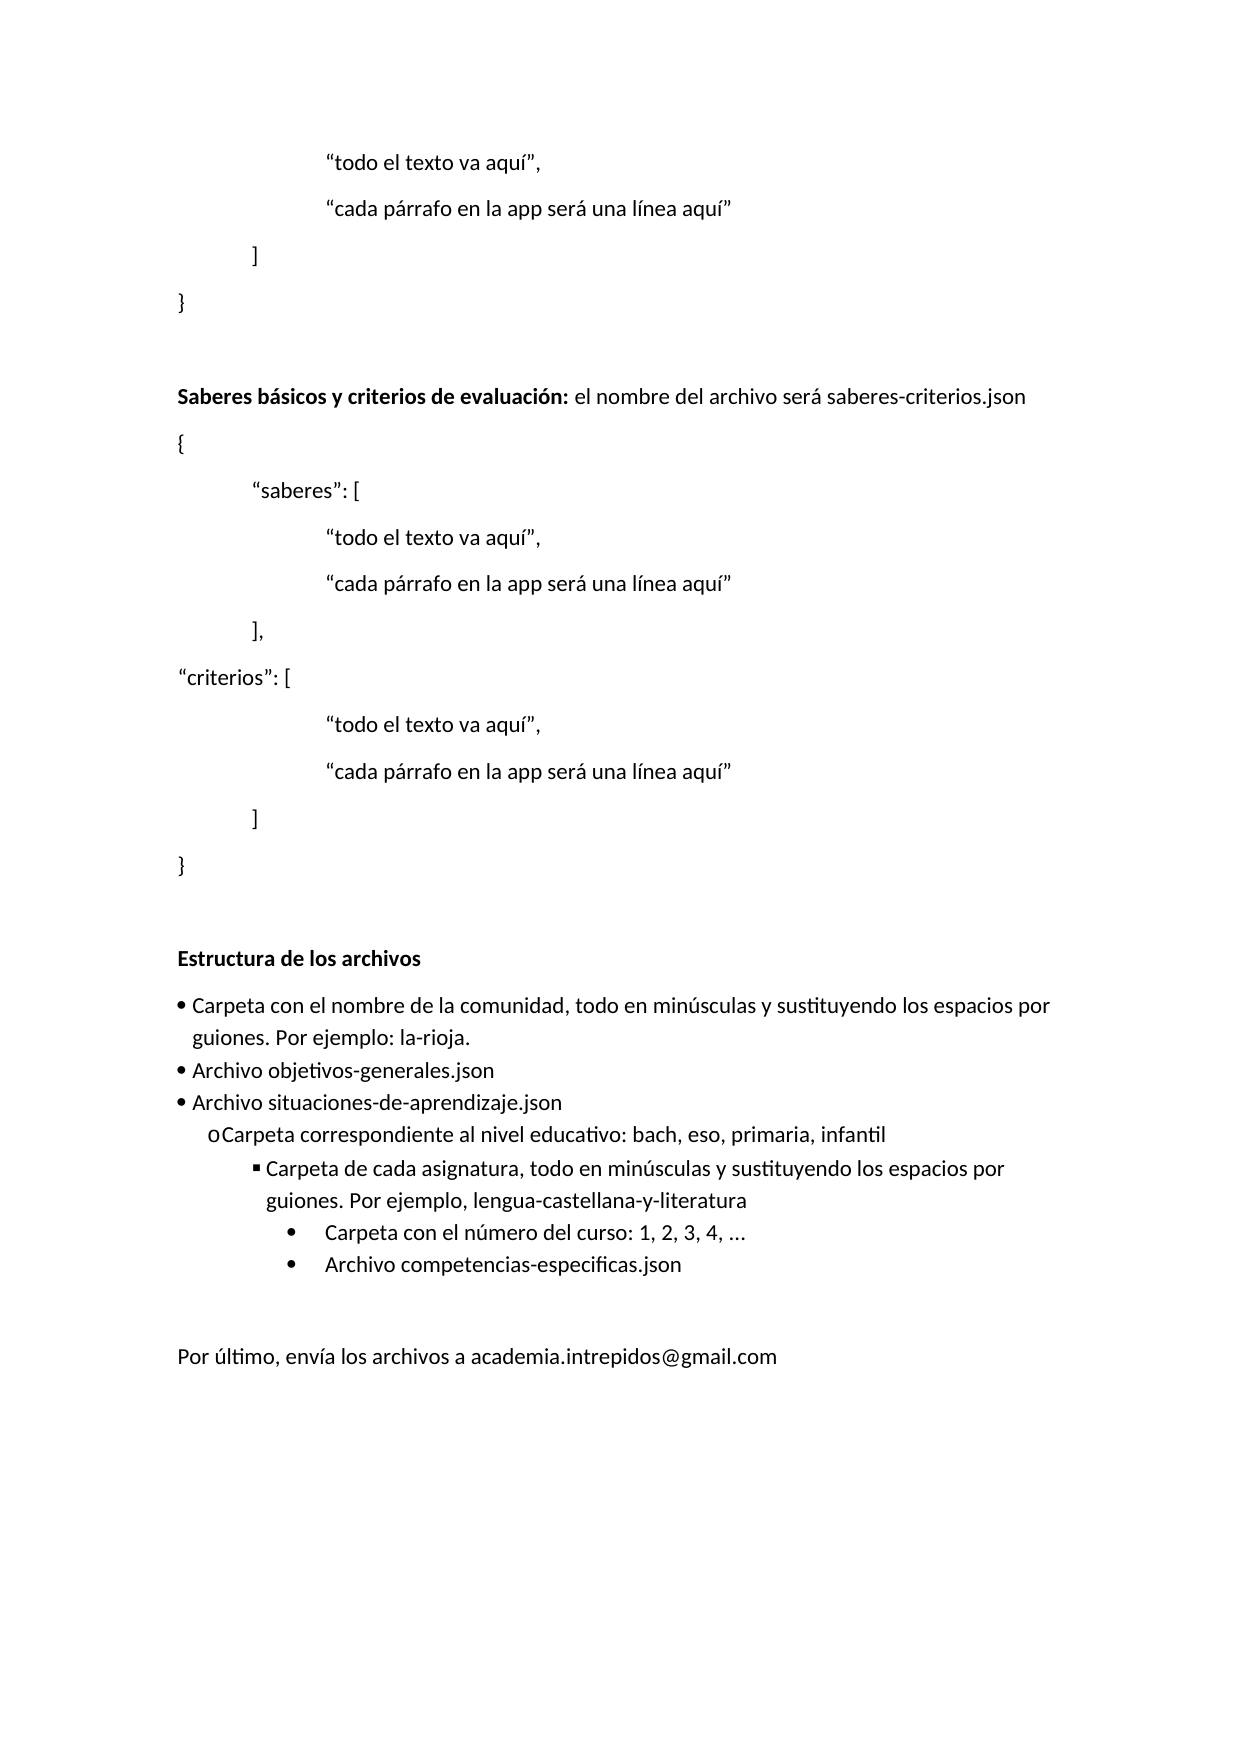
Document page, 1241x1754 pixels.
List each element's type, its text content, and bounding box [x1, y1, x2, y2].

list Archivo competencias-especificas.json [287, 1250, 1063, 1278]
list Carpeta con el número del curso: 1, 2, 3, 4, ... [287, 1218, 1063, 1246]
text “todo el texto va aquí”, [177, 148, 1063, 176]
text “saberes”: [ [177, 476, 1063, 504]
text Estructura de los archivos [177, 944, 1063, 972]
list Carpeta de cada asignatura, todo en minúsculas y sustituyendo los espacios por guiones. Por ejemplo, lengua-castellana-y-literatura [251, 1154, 1063, 1214]
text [177, 194, 1063, 222]
text “todo el texto va aquí”, [177, 710, 1063, 738]
text ], [177, 616, 1063, 644]
text } [177, 851, 1063, 879]
list Archivo objetivos-generales.json [177, 1056, 1063, 1084]
text Por último, envía los archivos a academia.intrepidos@gmail.com [177, 1342, 1063, 1370]
text ] [177, 241, 1063, 269]
text { [177, 429, 1063, 457]
text ] [177, 804, 1063, 832]
text } [177, 288, 1063, 316]
text Saberes básicos y criterios de evaluación: el nombre del archivo será saberes-criterios.json [177, 382, 1063, 410]
list Carpeta con el nombre de la comunidad, todo en minúsculas y sustituyendo los espacios por guiones. Por ejemplo: la-rioja. [177, 991, 1063, 1052]
list Carpeta correspondiente al nivel educativo: bach, eso, primaria, infantil [207, 1120, 1063, 1149]
text “criterios”: [ [177, 663, 1063, 691]
text “cada párrafo en la app será una línea aquí” [177, 569, 1063, 597]
list Archivo situaciones-de-aprendizaje.json [177, 1088, 1063, 1116]
text “cada párrafo en la app será una línea aquí” [177, 757, 1063, 785]
text “todo el texto va aquí”, [177, 523, 1063, 551]
